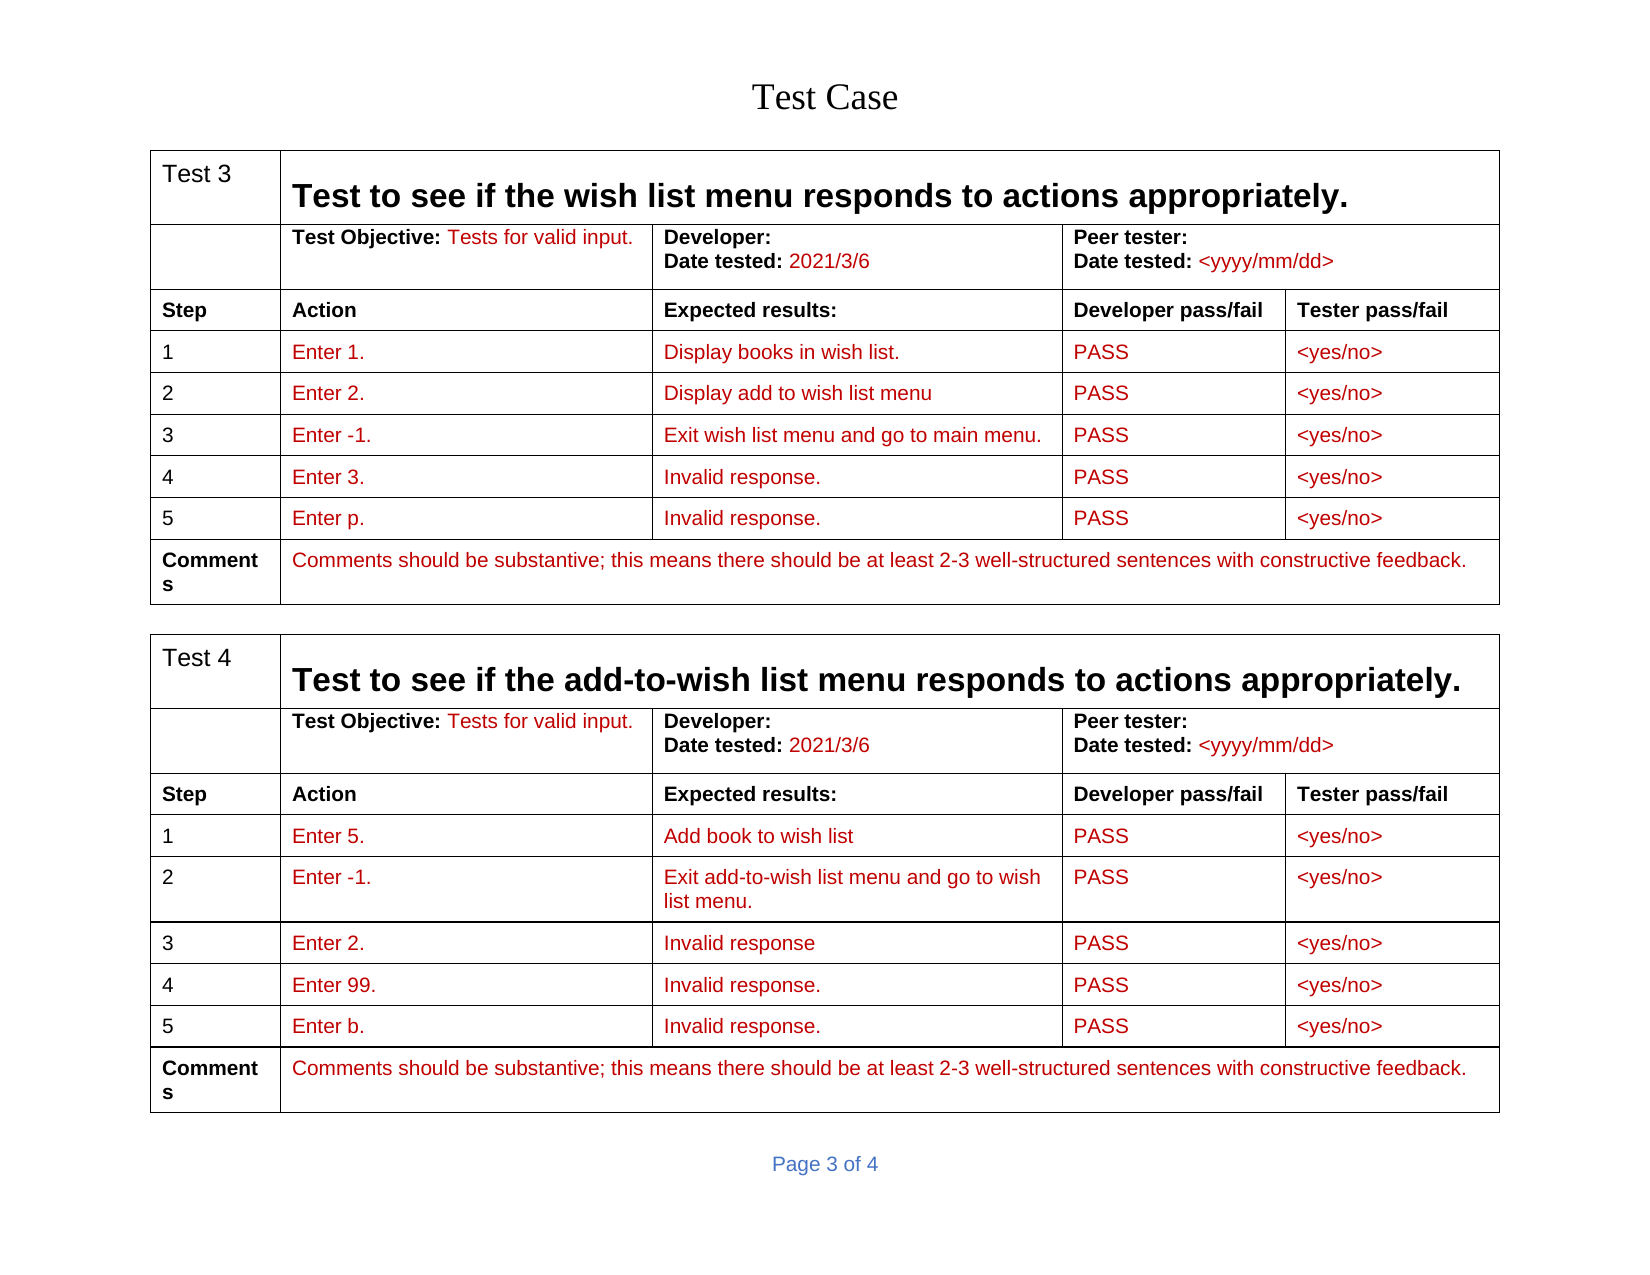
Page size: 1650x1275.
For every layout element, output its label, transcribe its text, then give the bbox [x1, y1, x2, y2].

table_cell Developer: Date tested: 2021/3/6 [653, 225, 1062, 288]
table_cell Enter 99. [281, 964, 652, 1005]
table_cell PASS [1063, 456, 1285, 497]
table_cell Tester pass/fail [1286, 774, 1499, 814]
table_cell Expected results: [653, 290, 1062, 330]
table_header Test 4 [151, 635, 280, 708]
table_cell Test Objective: Tests for valid input. [281, 709, 652, 772]
table_cell Enter 2. [281, 373, 652, 413]
table_cell Tester pass/fail [1286, 290, 1499, 330]
table_cell Enter 2. [281, 923, 652, 963]
table_cell Enter 3. [281, 456, 652, 497]
table_cell 1 [151, 815, 280, 856]
table_cell Enter -1. [281, 857, 652, 921]
table_cell Exit wish list menu and go to main menu. [653, 415, 1062, 455]
table_cell Action [281, 290, 652, 330]
table_header Test to see if the wish list menu responds to actions appropriately. [281, 151, 1499, 224]
table_cell [151, 225, 280, 288]
table_cell 4 [151, 456, 280, 497]
table_cell 2 [151, 373, 280, 413]
table_cell Comments [151, 540, 280, 604]
table_cell PASS [1063, 373, 1285, 413]
table_cell PASS [1063, 857, 1285, 921]
table_cell Enter p. [281, 498, 652, 538]
table_cell Test Objective: Tests for valid input. [281, 225, 652, 288]
table_cell Step [151, 290, 280, 330]
table_cell Invalid response. [653, 498, 1062, 538]
table_cell Display books in wish list. [653, 331, 1062, 372]
table_cell Action [281, 774, 652, 814]
table_cell Developer pass/fail [1063, 290, 1285, 330]
table_cell Peer tester: Date tested: <yyyy/mm/dd> [1063, 709, 1499, 772]
table_cell Developer pass/fail [1063, 774, 1285, 814]
table_cell Comments should be substantive; this means there should be at least 2-3 well-structured sentences with constructive feedback. [281, 540, 1499, 604]
table_cell 4 [151, 964, 280, 1005]
table_cell [151, 709, 280, 772]
table_cell <yes/no> [1286, 964, 1499, 1005]
table_cell Invalid response [653, 923, 1062, 963]
table_cell <yes/no> [1286, 331, 1499, 372]
table_cell PASS [1063, 964, 1285, 1005]
table_cell Step [151, 774, 280, 814]
table_cell PASS [1063, 415, 1285, 455]
table_cell Developer: Date tested: 2021/3/6 [653, 709, 1062, 772]
table_cell <yes/no> [1286, 923, 1499, 963]
table_cell PASS [1063, 1006, 1285, 1046]
table_cell 5 [151, 1006, 280, 1046]
table_cell <yes/no> [1286, 1006, 1499, 1046]
table_cell <yes/no> [1286, 456, 1499, 497]
table_cell <yes/no> [1286, 815, 1499, 856]
table_cell <yes/no> [1286, 415, 1499, 455]
table_cell Enter 1. [281, 331, 652, 372]
table_cell 5 [151, 498, 280, 538]
table_cell Enter b. [281, 1006, 652, 1046]
table_cell Add book to wish list [653, 815, 1062, 856]
table_cell Peer tester: Date tested: <yyyy/mm/dd> [1063, 225, 1499, 288]
table_header Test 3 [151, 151, 280, 224]
table_cell <yes/no> [1286, 498, 1499, 538]
table_cell Enter -1. [281, 415, 652, 455]
table_cell Comments [151, 1048, 280, 1112]
table_header Test to see if the add-to-wish list menu responds to actions appropriately. [281, 635, 1499, 708]
table_cell Expected results: [653, 774, 1062, 814]
table_cell PASS [1063, 923, 1285, 963]
table_cell 3 [151, 415, 280, 455]
table_cell PASS [1063, 815, 1285, 856]
table_cell 2 [151, 857, 280, 921]
table_cell Invalid response. [653, 964, 1062, 1005]
table_cell Display add to wish list menu [653, 373, 1062, 413]
table_cell PASS [1063, 498, 1285, 538]
table_cell Comments should be substantive; this means there should be at least 2-3 well-structured sentences with constructive feedback. [281, 1048, 1499, 1112]
table_cell <yes/no> [1286, 373, 1499, 413]
table_cell Invalid response. [653, 456, 1062, 497]
table_cell Invalid response. [653, 1006, 1062, 1046]
table_cell Exit add-to-wish list menu and go to wish list menu. [653, 857, 1062, 921]
table_cell 1 [151, 331, 280, 372]
table_cell 3 [151, 923, 280, 963]
table_cell Enter 5. [281, 815, 652, 856]
table_cell <yes/no> [1286, 857, 1499, 921]
table_cell PASS [1063, 331, 1285, 372]
